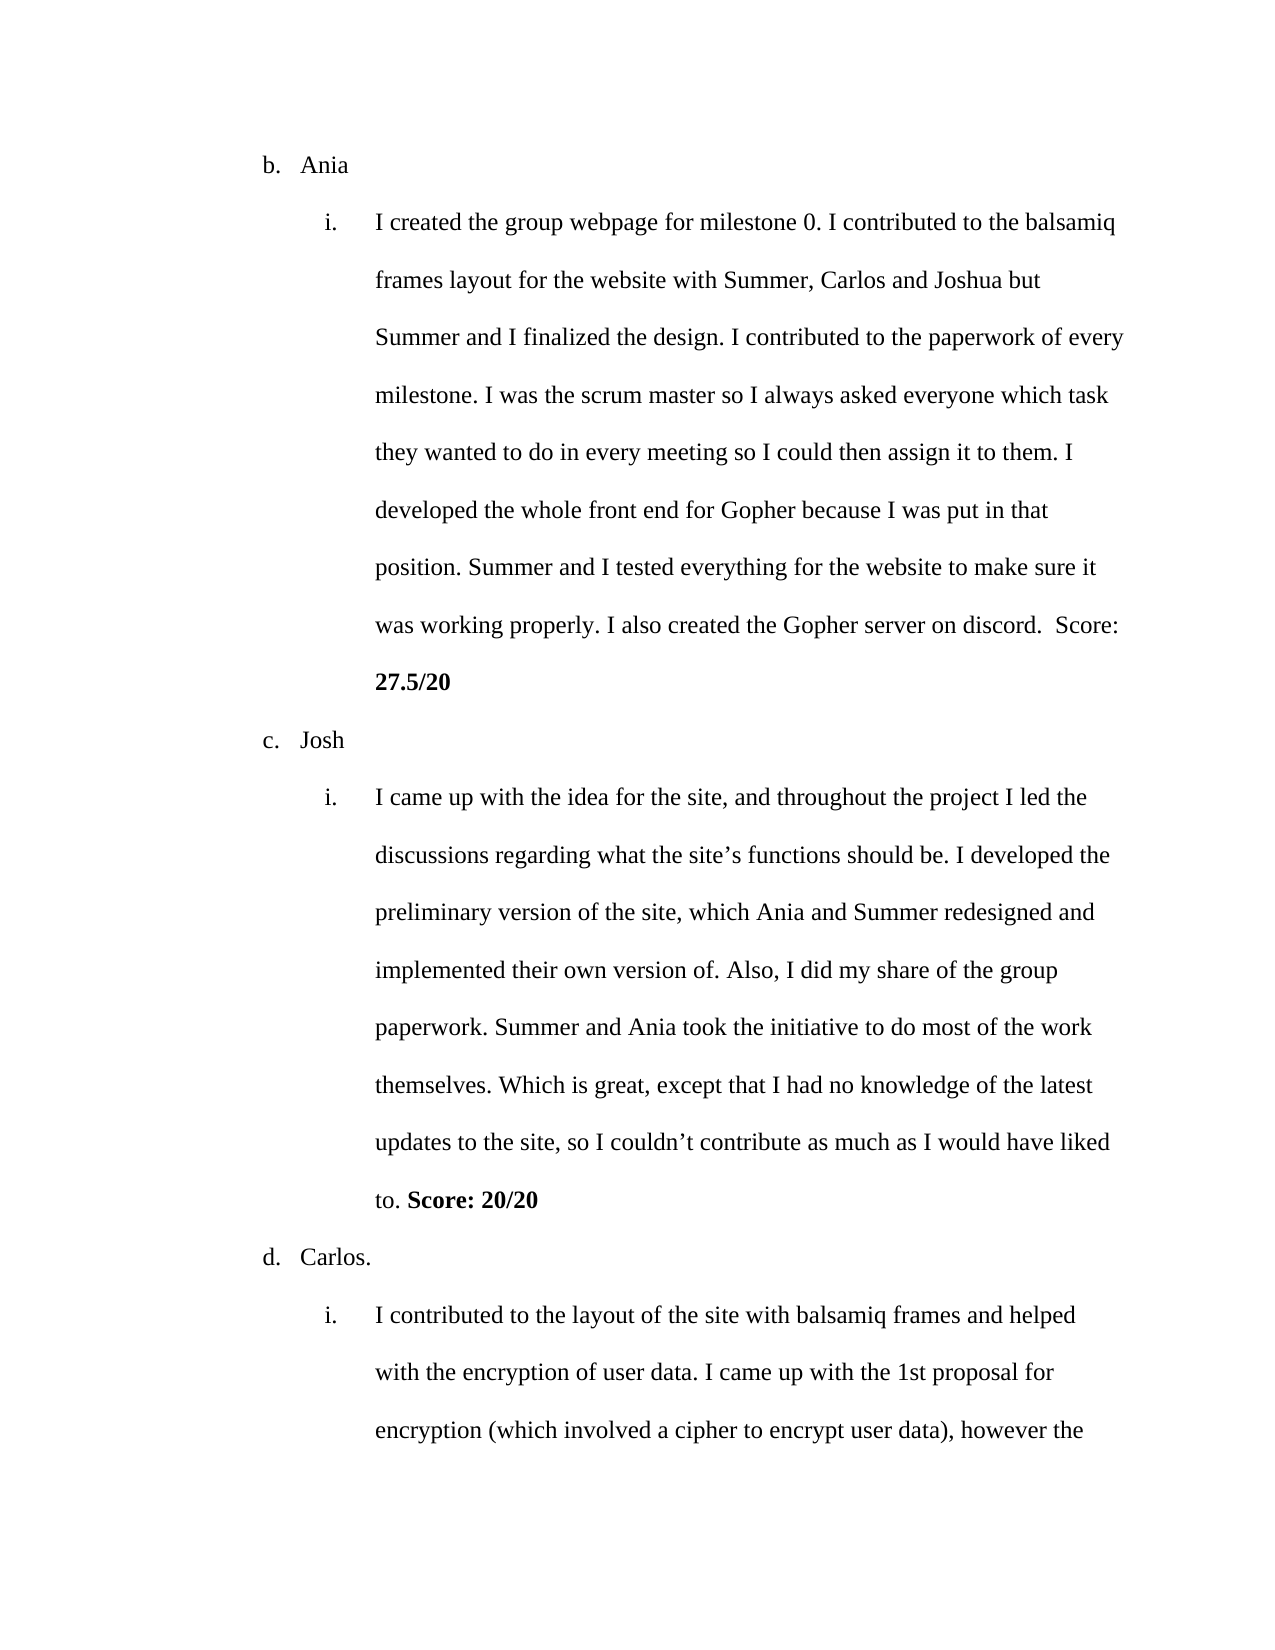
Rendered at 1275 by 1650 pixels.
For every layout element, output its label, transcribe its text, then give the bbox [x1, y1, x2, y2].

list Ania [262, 150, 1125, 179]
list I created the group webpage for milestone 0. I contributed to the balsamiq frames layout for the website with Summer, Carlos and Joshua but Summer and I finalized the design. I contributed to the paperwork of every milestone. I was the scrum master so I always asked everyone which task they wanted to do in every meeting so I could then assign it to them. I developed the whole front end for Gopher because I was put in that position. Summer and I tested everything for the website to make sure it was working properly. I also created the Gopher server on discord. Score: 27.5/20 [337, 207, 1125, 696]
list Josh [262, 725, 1125, 754]
list I came up with the idea for the site, and throughout the project I led the discussions regarding what the site’s functions should be. I developed the preliminary version of the site, which Ania and Summer redesigned and implemented their own version of. Also, I did my share of the group paperwork. Summer and Ania took the initiative to do most of the work themselves. Which is great, except that I had no knowledge of the latest updates to the site, so I couldn’t contribute as much as I would have liked to. Score: 20/20 [337, 782, 1125, 1214]
list Carlos. [262, 1242, 1125, 1271]
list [337, 1300, 1125, 1444]
